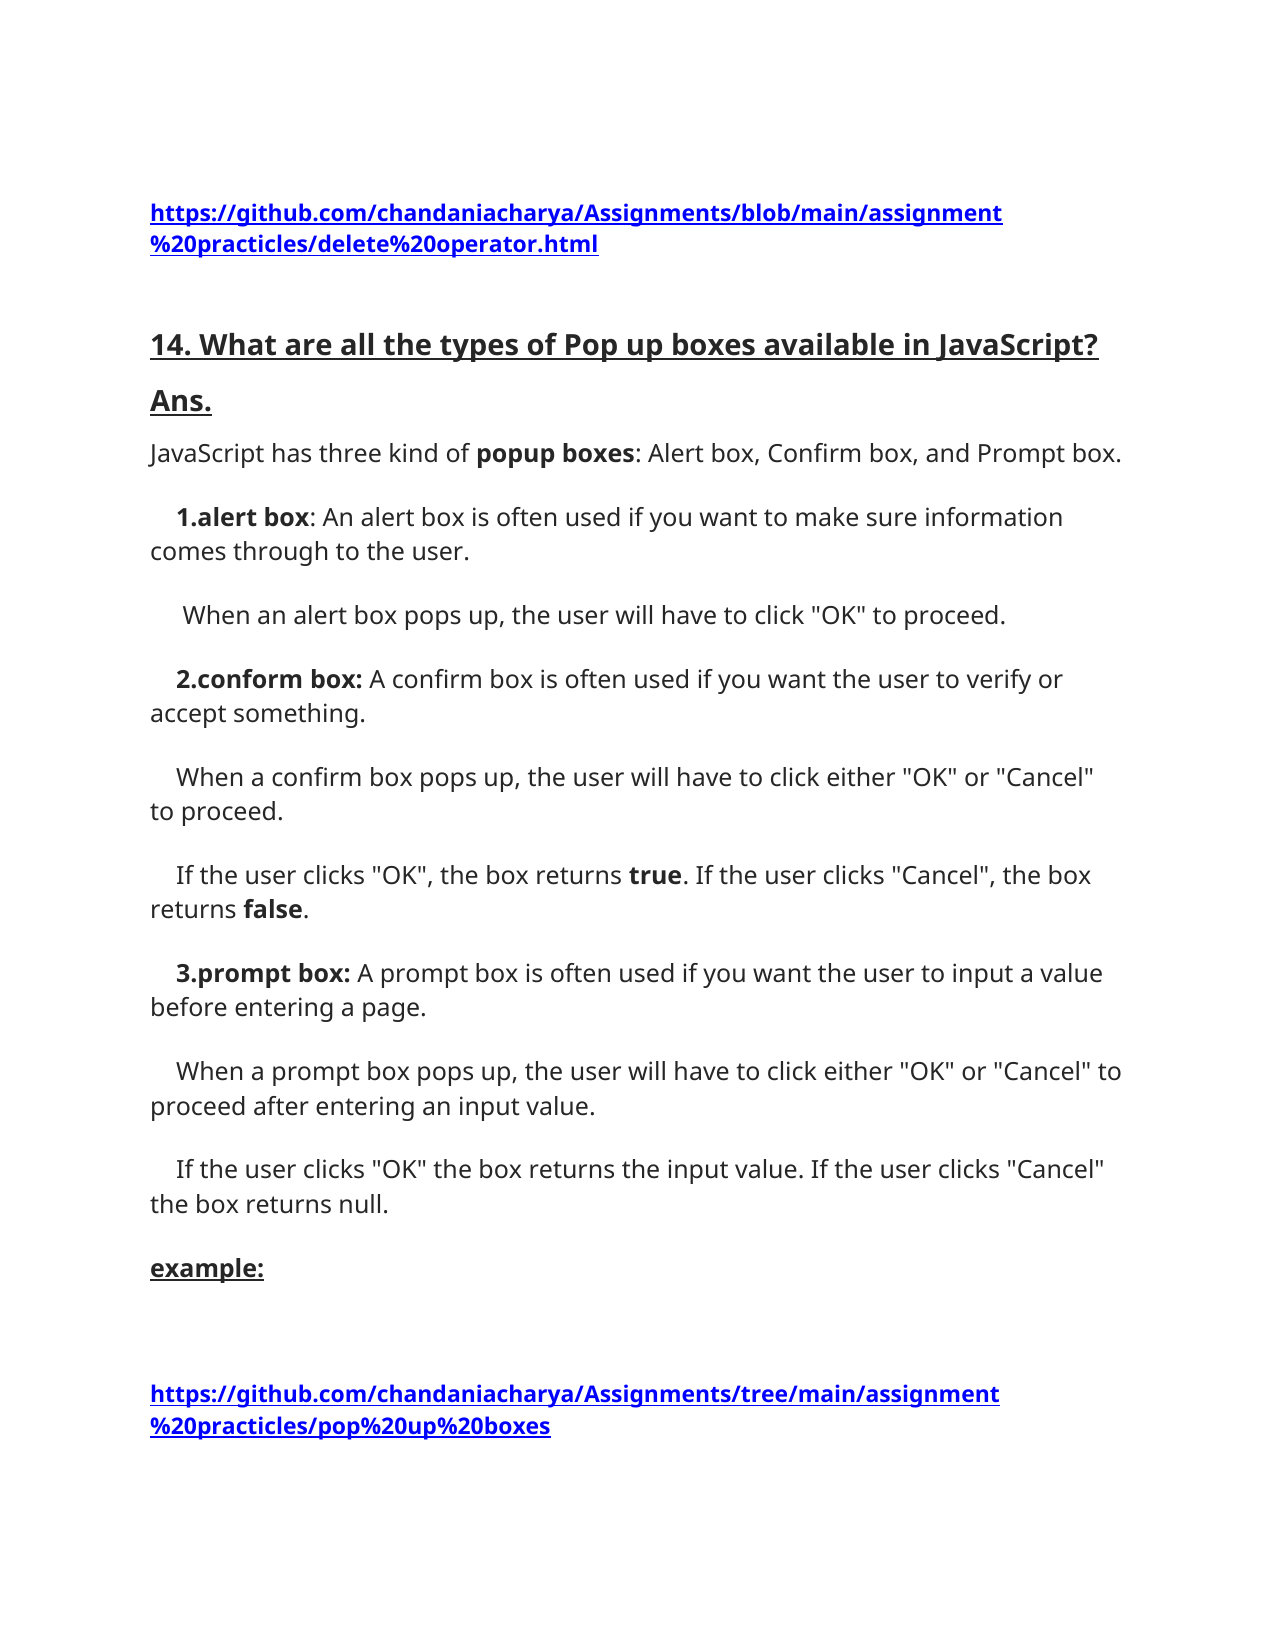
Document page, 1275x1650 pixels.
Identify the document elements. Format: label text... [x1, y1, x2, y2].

text 14. What are all the types of Pop up boxes available in JavaScript? [192, 325, 1125, 364]
text Ans. [150, 380, 1125, 420]
text When a confirm box pops up, the user will have to click either "OK" or "Cancel" to proceed. [150, 760, 1125, 828]
text If the user clicks "OK" the box returns the input value. If the user clicks "Cancel" the box returns null. [150, 1152, 1125, 1220]
text 1.alert box: An alert box is often used if you want to make sure information comes through to the user. [150, 499, 1125, 567]
text example: [150, 1250, 1125, 1284]
text 2.conform box: A confirm box is often used if you want the user to verify or accept something. [150, 662, 1125, 730]
text When an alert box pops up, the user will have to click "OK" to proceed. [150, 597, 1125, 632]
text If the user clicks "OK", the box returns true. If the user clicks "Cancel", the box returns false. [150, 858, 1125, 926]
text When a prompt box pops up, the user will have to click either "OK" or "Cancel" to proceed after entering an input value. [150, 1054, 1125, 1122]
text https://github.com/chandaniacharya/Assignments/blob/main/assignment%20practicles/delete%20operator.html [598, 197, 1125, 259]
text https://github.com/chandaniacharya/Assignments/tree/main/assignment%20practicles/pop%20up%20boxes [150, 1378, 1125, 1441]
text 3.prompt box: A prompt box is often used if you want the user to input a value before entering a page. [150, 956, 1125, 1024]
